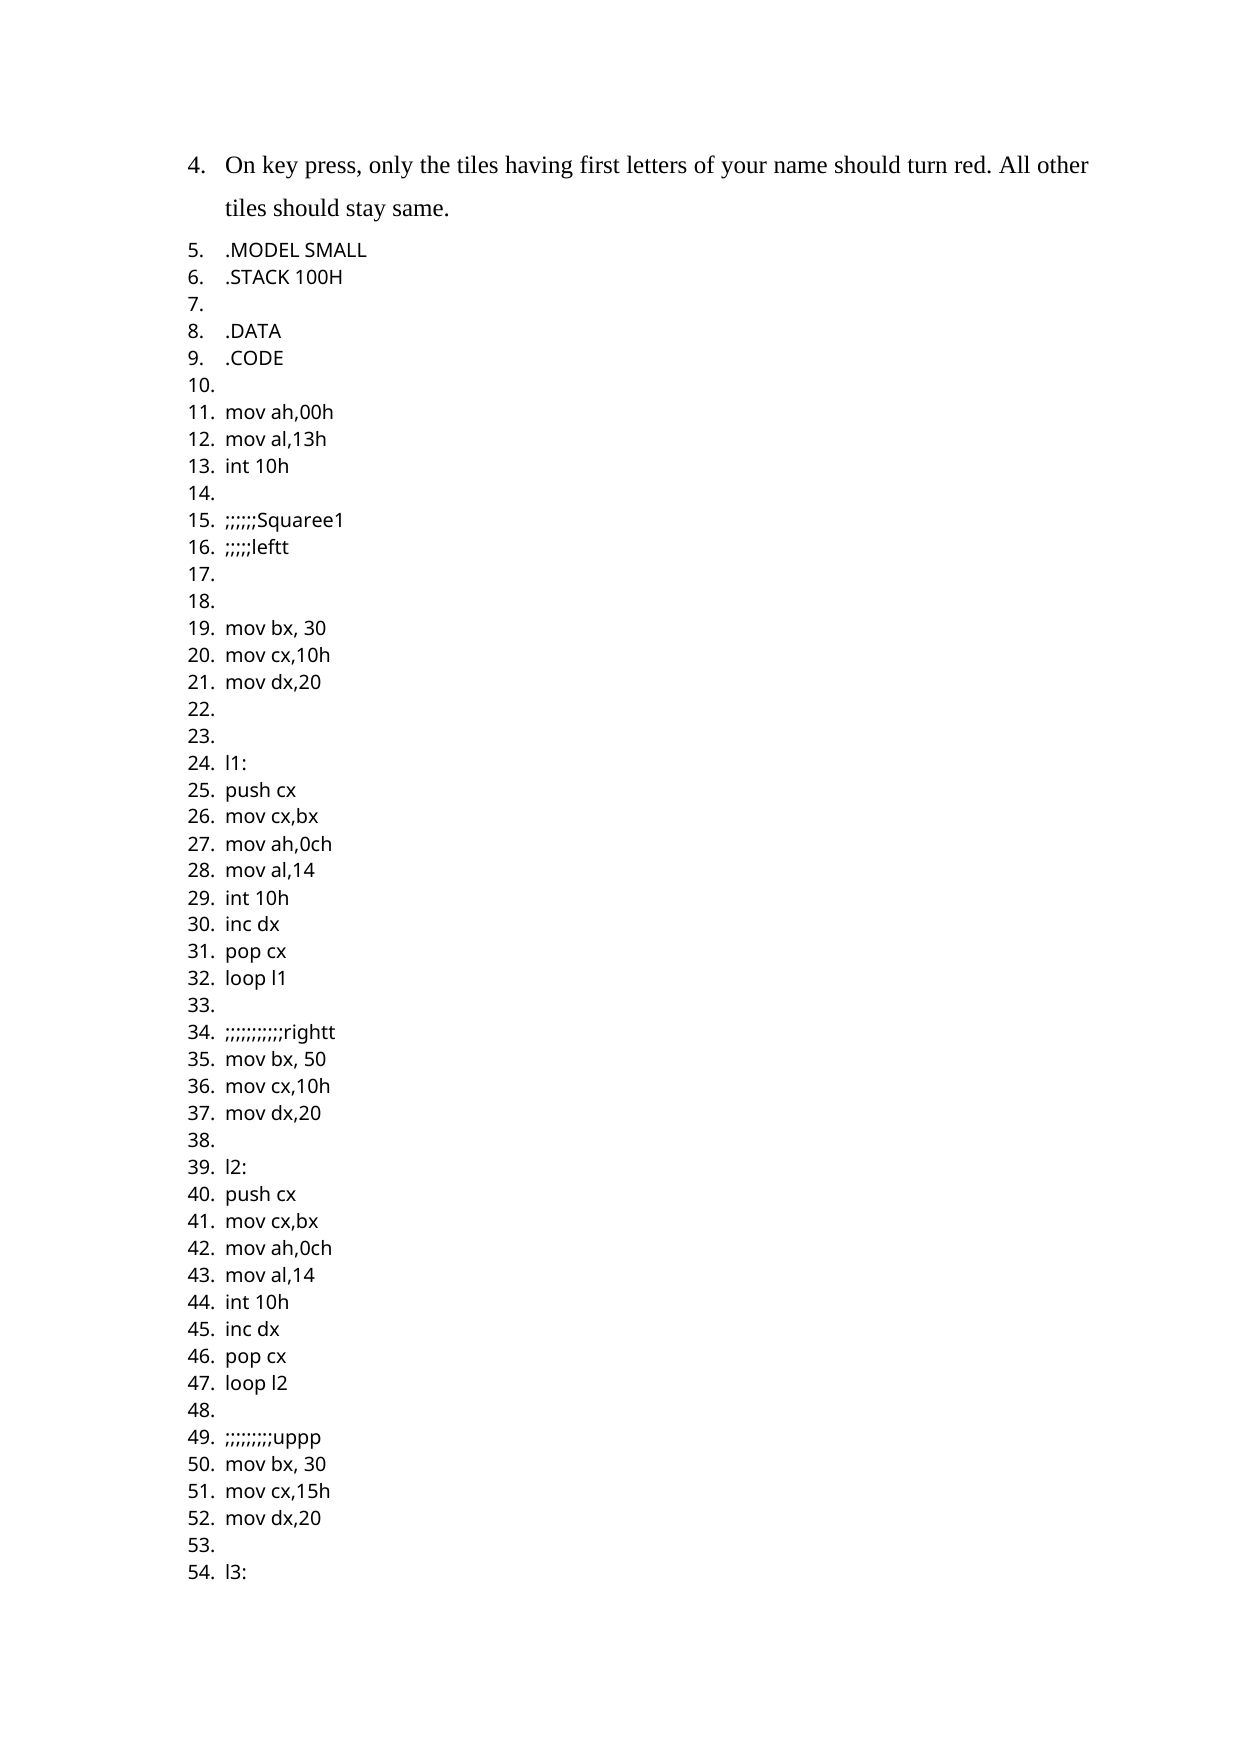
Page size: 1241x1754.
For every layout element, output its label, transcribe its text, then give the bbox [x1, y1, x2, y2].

list mov dx,20 [187, 668, 1090, 695]
list inc dx [187, 1315, 1090, 1342]
list loop l2 [187, 1369, 1090, 1396]
list int 10h [187, 884, 1090, 911]
list mov cx,15h [187, 1477, 1090, 1504]
list pop cx [187, 938, 1090, 965]
list push cx [187, 1181, 1090, 1207]
list mov dx,20 [187, 1504, 1090, 1531]
list pop cx [187, 1342, 1090, 1369]
list inc dx [187, 911, 1090, 938]
list ;;;;;;;;;;;rightt [187, 1019, 1090, 1046]
list mov cx,bx [187, 1207, 1090, 1234]
list On key press, only the tiles having first letters of your name should turn red. All other tiles should stay same. [187, 150, 1090, 222]
list l2: [187, 1153, 1090, 1181]
list mov al,14 [187, 857, 1090, 884]
list int 10h [187, 452, 1090, 479]
list ;;;;;;;;;uppp [187, 1423, 1090, 1450]
list ;;;;;leftt [187, 533, 1090, 560]
list .MODEL SMALL [187, 236, 1090, 263]
list mov ah,0ch [187, 1234, 1090, 1261]
list .STACK 100H [187, 263, 1090, 290]
list .CODE [187, 344, 1090, 371]
list mov bx, 30 [187, 614, 1090, 641]
list mov al,14 [187, 1261, 1090, 1288]
list mov dx,20 [187, 1099, 1090, 1127]
list mov bx, 50 [187, 1046, 1090, 1073]
list l3: [187, 1558, 1090, 1585]
list loop l1 [187, 965, 1090, 992]
list .DATA [187, 317, 1090, 344]
list push cx [187, 776, 1090, 803]
list mov ah,00h [187, 398, 1090, 425]
list mov bx, 30 [187, 1450, 1090, 1477]
list mov al,13h [187, 425, 1090, 452]
list mov cx,bx [187, 803, 1090, 830]
list ;;;;;;Squaree1 [187, 506, 1090, 533]
list l1: [187, 749, 1090, 776]
list int 10h [187, 1288, 1090, 1315]
list mov cx,10h [187, 1073, 1090, 1099]
list mov cx,10h [187, 641, 1090, 668]
list mov ah,0ch [187, 830, 1090, 857]
